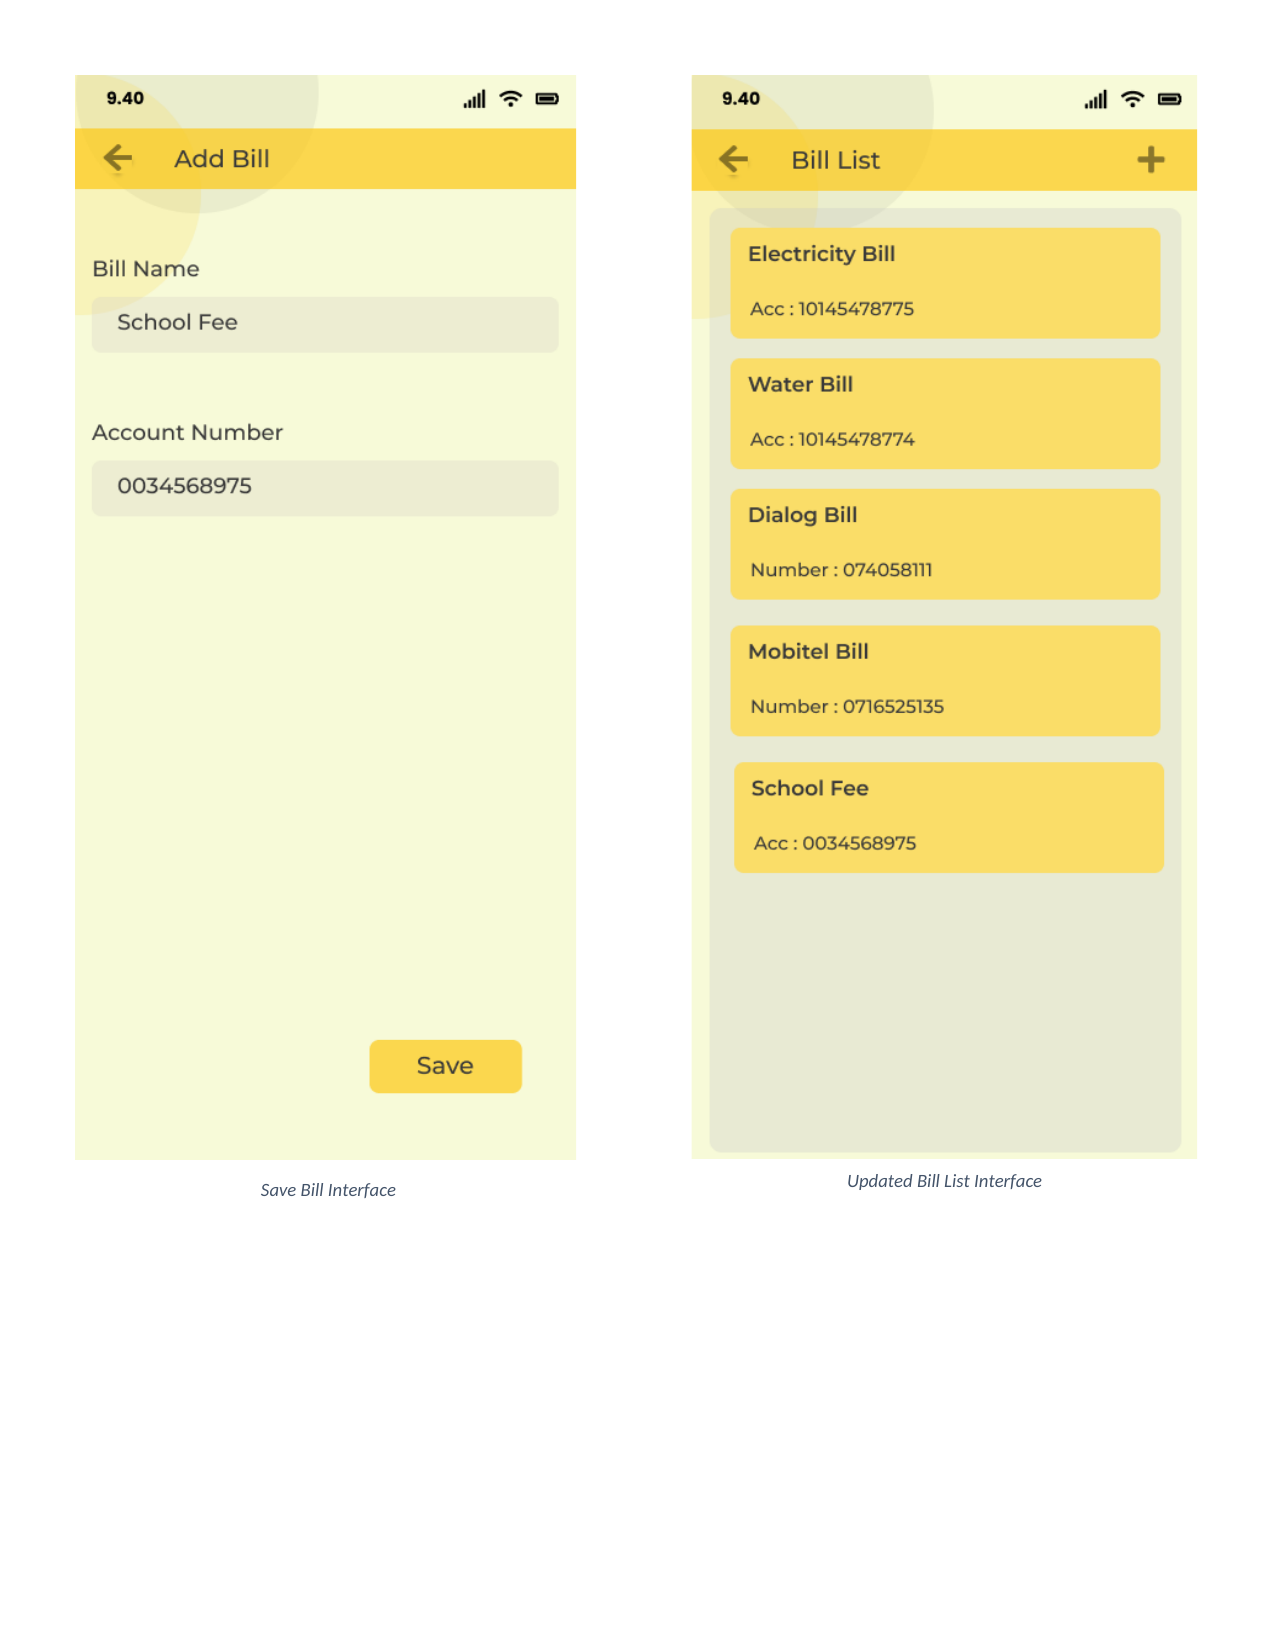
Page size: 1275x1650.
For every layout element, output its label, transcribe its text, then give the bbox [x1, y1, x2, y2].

picture [75, 75, 577, 1160]
picture [690, 75, 1197, 1156]
text Save Bill Interface [75, 1178, 1200, 1201]
